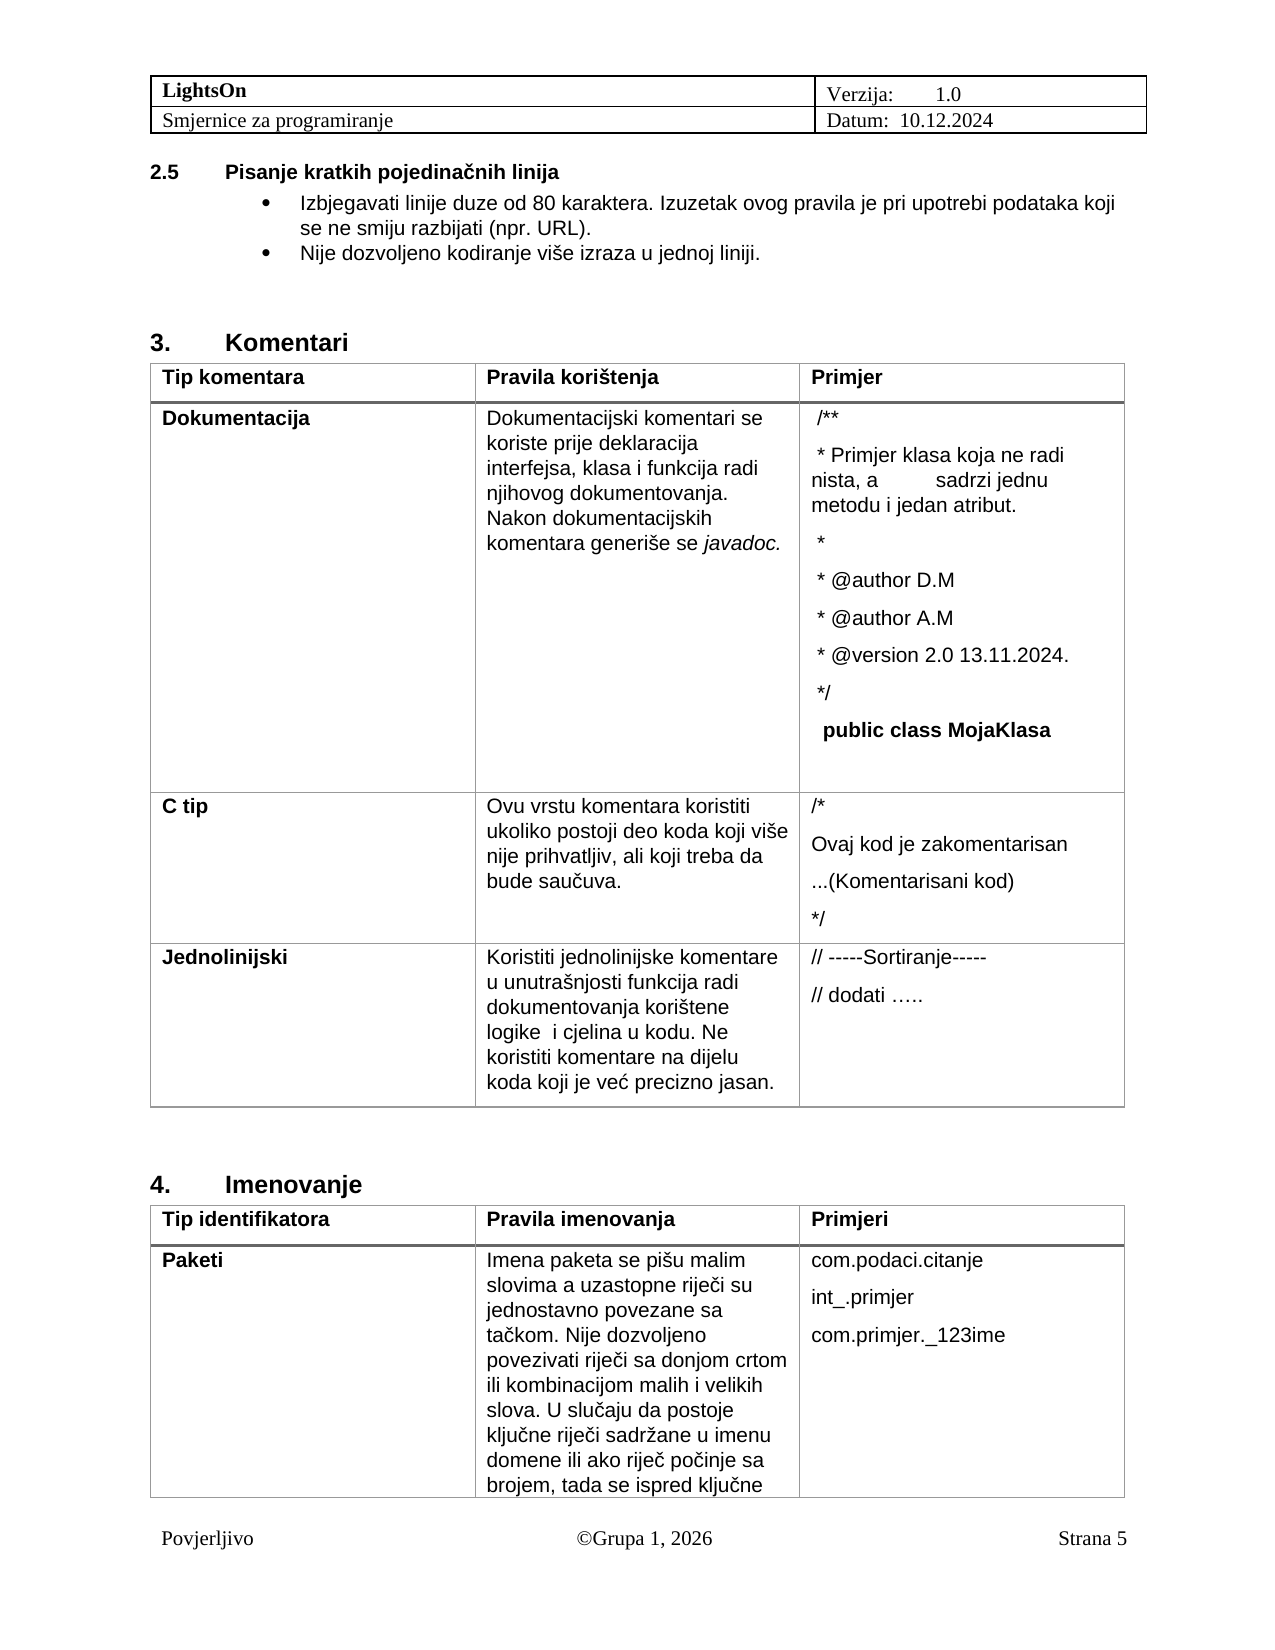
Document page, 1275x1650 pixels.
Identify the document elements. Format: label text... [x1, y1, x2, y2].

subtitle Pisanje kratkih pojedinačnih linija [150, 159, 1125, 184]
table_header Pravila korištenja [476, 364, 799, 401]
table_cell /** * Primjer klasa koja ne radi nista, a sadrzi jednu metodu i jedan atribut. * * @author D.M * @author A.M * @version 2.0 13.11.2024. */ public class MojaKlasa [800, 404, 1124, 792]
list Izbjegavati linije duze od 80 karaktera. Izuzetak ovog pravila je pri upotrebi podataka koji se ne smiju razbijati (npr. URL). [262, 190, 1125, 240]
table_cell Dokumentacija [151, 404, 475, 792]
table_cell // -----Sortiranje----- // dodati ….. [800, 944, 1124, 1106]
table_cell Paketi [151, 1247, 475, 1497]
table_cell Ovu vrstu komentara koristiti ukoliko postoji deo koda koji više nije prihvatljiv, ali koji treba da bude saučuva. [476, 793, 799, 943]
table_header Tip identifikatora [151, 1206, 475, 1243]
table_cell C tip [151, 793, 475, 943]
table_cell Dokumentacijski komentari se koriste prije deklaracija interfejsa, klasa i funkcija radi njihovog dokumentovanja. Nakon dokumentacijskih komentara generiše se javadoc. [476, 404, 799, 792]
table_header Primjeri [800, 1206, 1124, 1243]
table_cell Koristiti jednolinijske komentare u unutrašnjosti funkcija radi dokumentovanja korištene logike i cjelina u kodu. Ne koristiti komentare na dijelu koda koji je već precizno jasan. [476, 944, 799, 1106]
table_cell /* Ovaj kod je zakomentarisan ...(Komentarisani kod) */ [800, 793, 1124, 943]
table_cell Jednolinijski [151, 944, 475, 1106]
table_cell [800, 1247, 1124, 1497]
list Nije dozvoljeno kodiranje više izraza u jednoj liniji. [262, 240, 1125, 265]
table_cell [476, 1247, 799, 1497]
table_header Primjer [800, 364, 1124, 401]
subtitle Komentari [150, 328, 1125, 356]
subtitle Imenovanje [150, 1170, 1125, 1199]
table_header Tip komentara [151, 364, 475, 401]
table_header Pravila imenovanja [476, 1206, 799, 1243]
